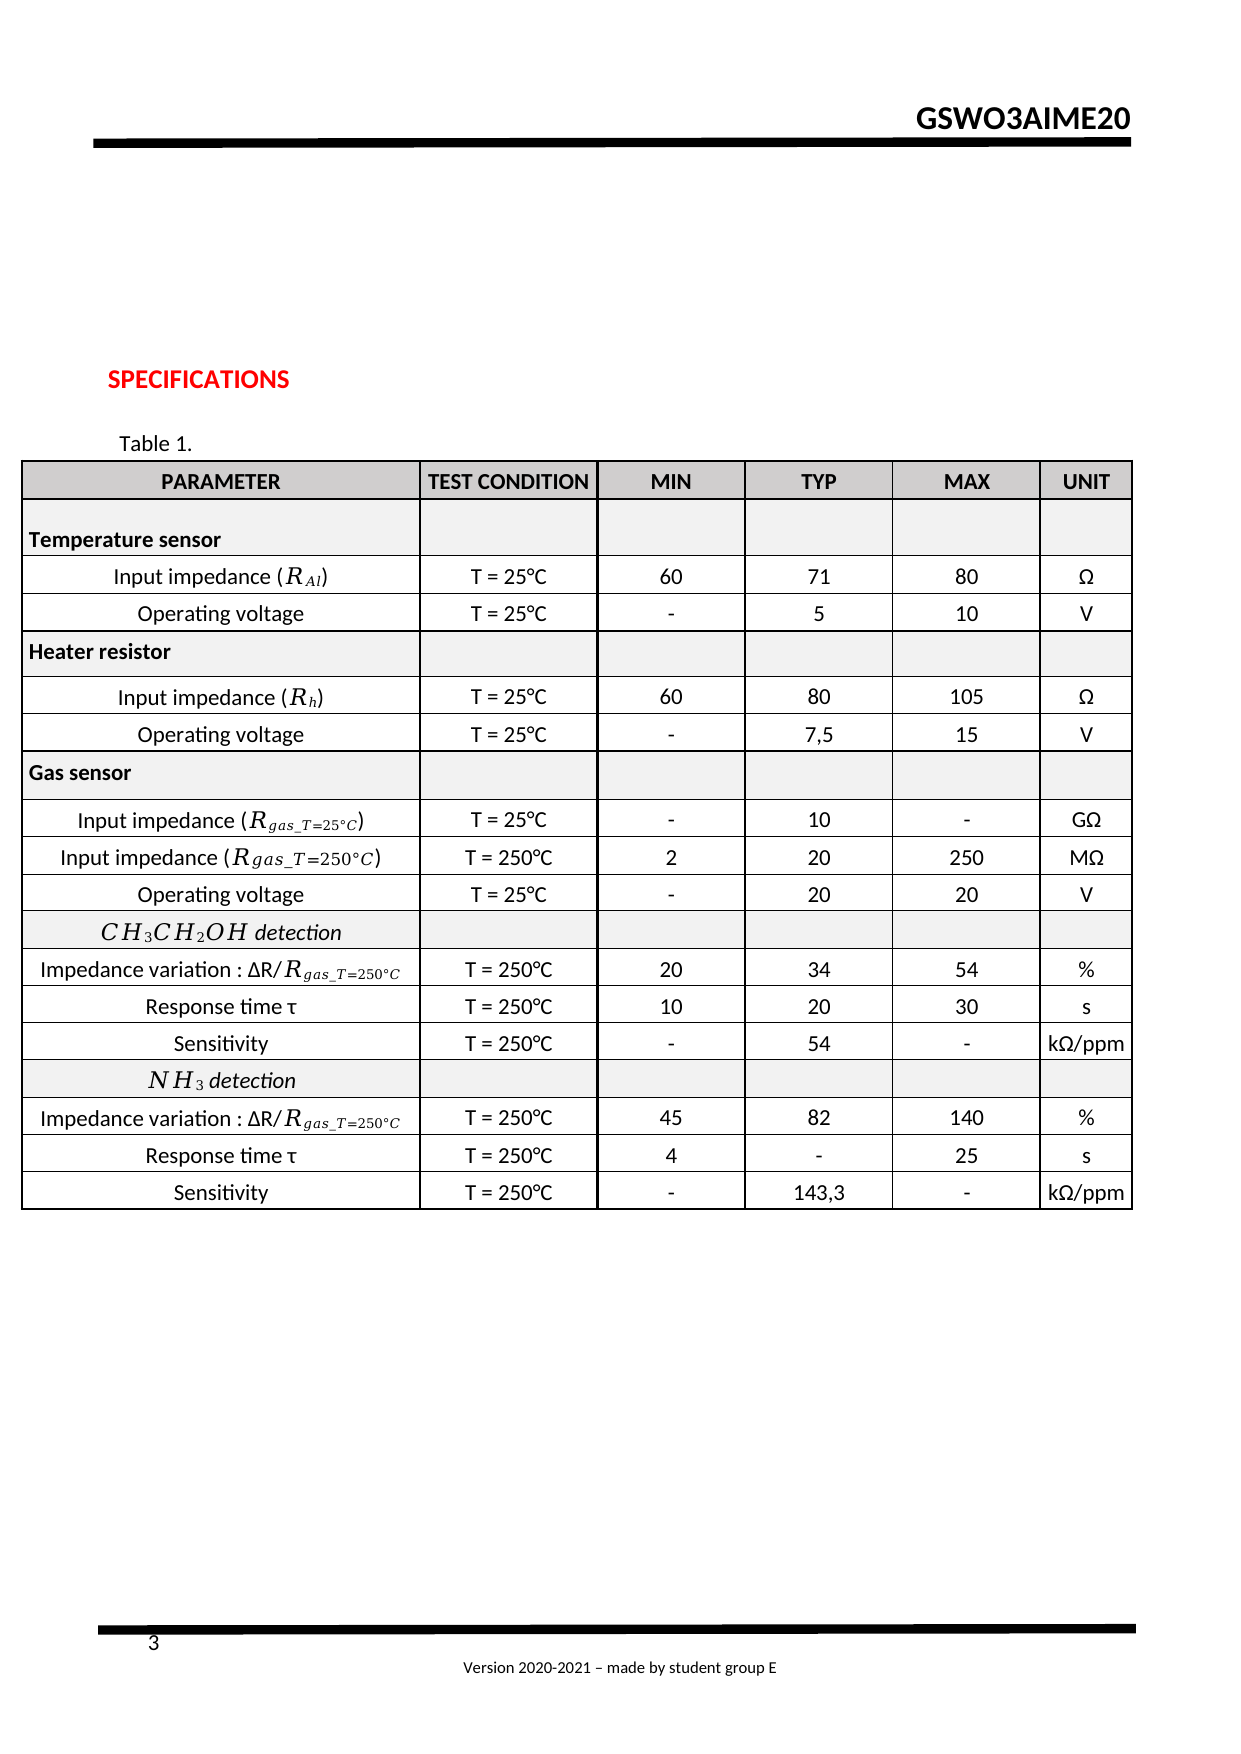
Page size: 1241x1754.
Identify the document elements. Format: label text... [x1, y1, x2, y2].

table_cell Operating voltage [23, 875, 419, 910]
table_cell Gas sensor [23, 752, 419, 799]
table_cell - [599, 875, 744, 910]
table_cell 20 [893, 875, 1039, 910]
table_cell MΩ [1041, 837, 1131, 873]
table_cell 10 [893, 594, 1039, 629]
table_cell 30 [893, 986, 1039, 1022]
table_cell [599, 500, 744, 555]
table_cell T = 25°C [421, 556, 596, 592]
table_cell 25 [893, 1135, 1039, 1171]
table_cell Temperature sensor [23, 500, 419, 555]
table_cell Heater resistor [23, 632, 419, 676]
table_cell [746, 911, 892, 948]
table_cell [1041, 500, 1131, 555]
table_cell 20 [746, 837, 892, 873]
table_cell kΩ/ppm [1041, 1023, 1131, 1059]
table_cell [1041, 632, 1131, 676]
table_cell % [1041, 949, 1131, 985]
table_cell - [893, 1172, 1039, 1208]
table_cell T = 25°C [421, 714, 596, 750]
table_cell [746, 1060, 892, 1097]
table_cell [599, 752, 744, 799]
table_cell - [893, 1023, 1039, 1059]
table_cell 71 [746, 556, 892, 592]
table_cell T = 250°C [421, 1135, 596, 1171]
table_cell - [599, 714, 744, 750]
table_cell 𝑁𝐻3 detection [23, 1060, 419, 1097]
table_header MIN [599, 462, 744, 498]
table_cell 143,3 [746, 1172, 892, 1208]
table_cell [599, 911, 744, 948]
table_cell 80 [746, 677, 892, 713]
table_cell 5 [746, 594, 892, 629]
table_cell 20 [746, 986, 892, 1022]
table_header TYP [746, 462, 892, 498]
table_cell Impedance variation : ΔR/𝑅𝑔𝑎𝑠_𝑇=250°𝐶 [23, 949, 419, 985]
text Table 1. [119, 429, 1031, 457]
table_cell [1041, 911, 1131, 948]
table_cell [421, 1060, 596, 1097]
table_header UNIT [1041, 462, 1131, 498]
table_cell 54 [746, 1023, 892, 1059]
table_cell T = 250°C [421, 1172, 596, 1208]
table_cell 250 [893, 837, 1039, 873]
table_cell [599, 1060, 744, 1097]
table_cell Input impedance (𝑅𝑔𝑎𝑠_𝑇=250°𝐶) [23, 837, 419, 873]
table_cell V [1041, 594, 1131, 629]
table_cell V [1041, 714, 1131, 750]
table_cell - [893, 800, 1039, 836]
table_cell [421, 911, 596, 948]
table_cell % [1041, 1098, 1131, 1134]
table_cell V [1041, 875, 1131, 910]
table_cell T = 25°C [421, 594, 596, 629]
table_cell Operating voltage [23, 714, 419, 750]
table_cell Sensitivity [23, 1023, 419, 1059]
table_header MAX [893, 462, 1039, 498]
table_cell GΩ [1041, 800, 1131, 836]
table_cell - [599, 1172, 744, 1208]
table_cell [421, 752, 596, 799]
table_cell 45 [599, 1098, 744, 1134]
table_cell T = 25°C [421, 677, 596, 713]
table_cell [1041, 752, 1131, 799]
table_cell [421, 632, 596, 676]
table_cell Response time τ [23, 986, 419, 1022]
table_cell 4 [599, 1135, 744, 1171]
table_cell 34 [746, 949, 892, 985]
table_cell T = 250°C [421, 1023, 596, 1059]
table_cell T = 250°C [421, 837, 596, 873]
table_cell T = 25°C [421, 875, 596, 910]
table_header PARAMETER [23, 462, 419, 498]
table_cell Impedance variation : ΔR/𝑅𝑔𝑎𝑠_𝑇=250°𝐶 [23, 1098, 419, 1134]
table_cell 10 [746, 800, 892, 836]
table_cell s [1041, 986, 1131, 1022]
table_cell 10 [599, 986, 744, 1022]
table_cell [893, 1060, 1039, 1097]
table_cell - [599, 594, 744, 629]
table_cell [893, 911, 1039, 948]
table_cell Ω [1041, 556, 1131, 592]
table_cell [599, 632, 744, 676]
table_cell 2 [599, 837, 744, 873]
table_cell - [746, 1135, 892, 1171]
table_cell Operating voltage [23, 594, 419, 629]
table_cell 𝐶𝐻3𝐶𝐻2𝑂𝐻 detection [23, 911, 419, 948]
table_cell 105 [893, 677, 1039, 713]
table_cell Ω [1041, 677, 1131, 713]
table_cell Input impedance (𝑅ℎ) [23, 677, 419, 713]
table_cell 60 [599, 677, 744, 713]
table_cell 20 [599, 949, 744, 985]
table_cell [1041, 1060, 1131, 1097]
table_cell [893, 632, 1039, 676]
table_cell 82 [746, 1098, 892, 1134]
table_cell [421, 500, 596, 555]
table_cell Sensitivity [23, 1172, 419, 1208]
table_cell kΩ/ppm [1041, 1172, 1131, 1208]
table_cell Response time τ [23, 1135, 419, 1171]
table_cell 7,5 [746, 714, 892, 750]
text SPECIFICATIONS [103, 362, 1089, 395]
table_cell [893, 752, 1039, 799]
table_cell 15 [893, 714, 1039, 750]
table_cell T = 250°C [421, 949, 596, 985]
table_header TEST CONDITION [421, 462, 596, 498]
table_cell 140 [893, 1098, 1039, 1134]
table_cell Input impedance (𝑅𝑔𝑎𝑠_𝑇=25°𝐶) [23, 800, 419, 836]
table_cell [746, 752, 892, 799]
table_cell 80 [893, 556, 1039, 592]
table_cell 60 [599, 556, 744, 592]
table_cell 20 [746, 875, 892, 910]
table_cell Input impedance (𝑅𝐴𝑙) [23, 556, 419, 592]
table_cell T = 250°C [421, 986, 596, 1022]
table_cell [746, 632, 892, 676]
table_cell - [599, 1023, 744, 1059]
table_cell - [599, 800, 744, 836]
table_cell [893, 500, 1039, 555]
table_cell 54 [893, 949, 1039, 985]
table_cell T = 250°C [421, 1098, 596, 1134]
table_cell T = 25°C [421, 800, 596, 836]
table_cell s [1041, 1135, 1131, 1171]
table_cell [746, 500, 892, 555]
